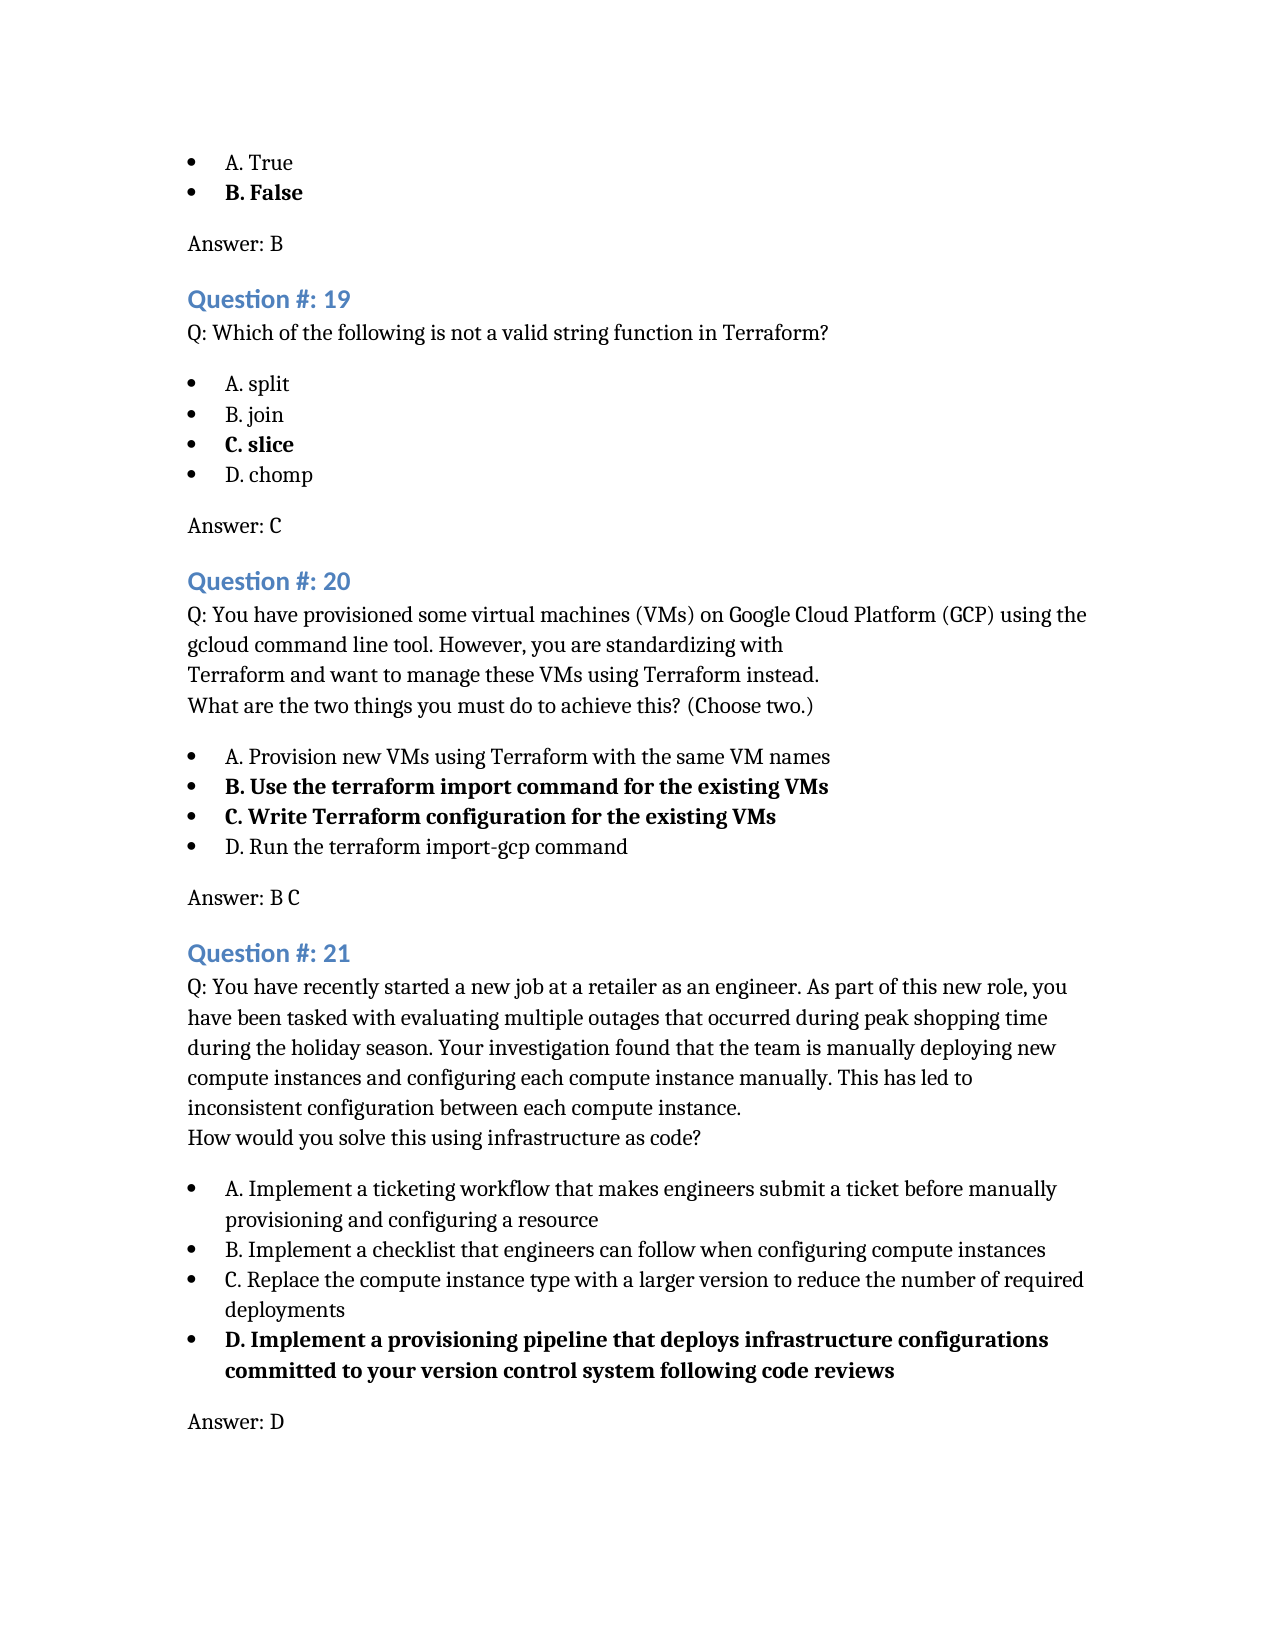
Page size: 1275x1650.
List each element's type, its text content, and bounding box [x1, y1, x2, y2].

text Q: You have provisioned some virtual machines (VMs) on Google Cloud Platform (GCP) using the gcloud command line tool. However, you are standardizing with Terraform and want to manage these VMs using Terraform instead. What are the two things you must do to achieve this? (Choose two.) [187, 602, 1087, 719]
text Answer: B [187, 231, 1087, 258]
subtitle Question #: 21 [187, 936, 1087, 969]
list B. join [187, 401, 1087, 428]
subtitle Question #: 20 [187, 564, 1087, 597]
list D. Run the terraform import-gcp command [187, 834, 1087, 861]
text Q: Which of the following is not a valid string function in Terraform? [187, 320, 1087, 347]
list C. Write Terraform configuration for the existing VMs [187, 804, 1087, 830]
list B. False [187, 180, 1087, 207]
text Answer: B C [187, 885, 1087, 912]
text Answer: C [187, 513, 1087, 539]
list D. chomp [187, 462, 1087, 488]
subtitle Question #: 19 [187, 282, 1087, 315]
text Answer: D [187, 1408, 1087, 1435]
text Q: You have recently started a new job at a retailer as an engineer. As part of this new role, you have been tasked with evaluating multiple outages that occurred during peak shopping time during the holiday season. Your investigation found that the team is manually deploying new compute instances and configuring each compute instance manually. This has led to inconsistent configuration between each compute instance. How would you solve this using infrastructure as code? [187, 974, 1087, 1152]
list B. Implement a checklist that engineers can follow when configuring compute instances [187, 1237, 1087, 1263]
list C. slice [187, 432, 1087, 458]
list A. Provision new VMs using Terraform with the same VM names [187, 743, 1087, 770]
list A. Implement a ticketing workflow that makes engineers submit a ticket before manually provisioning and configuring a resource [187, 1176, 1087, 1233]
list D. Implement a provisioning pipeline that deploys infrastructure configurations committed to your version control system following code reviews [187, 1327, 1087, 1384]
list A. split [187, 371, 1087, 398]
list A. True [187, 150, 1087, 176]
list B. Use the terraform import command for the existing VMs [187, 774, 1087, 800]
list C. Replace the compute instance type with a larger version to reduce the number of required deployments [187, 1267, 1087, 1323]
